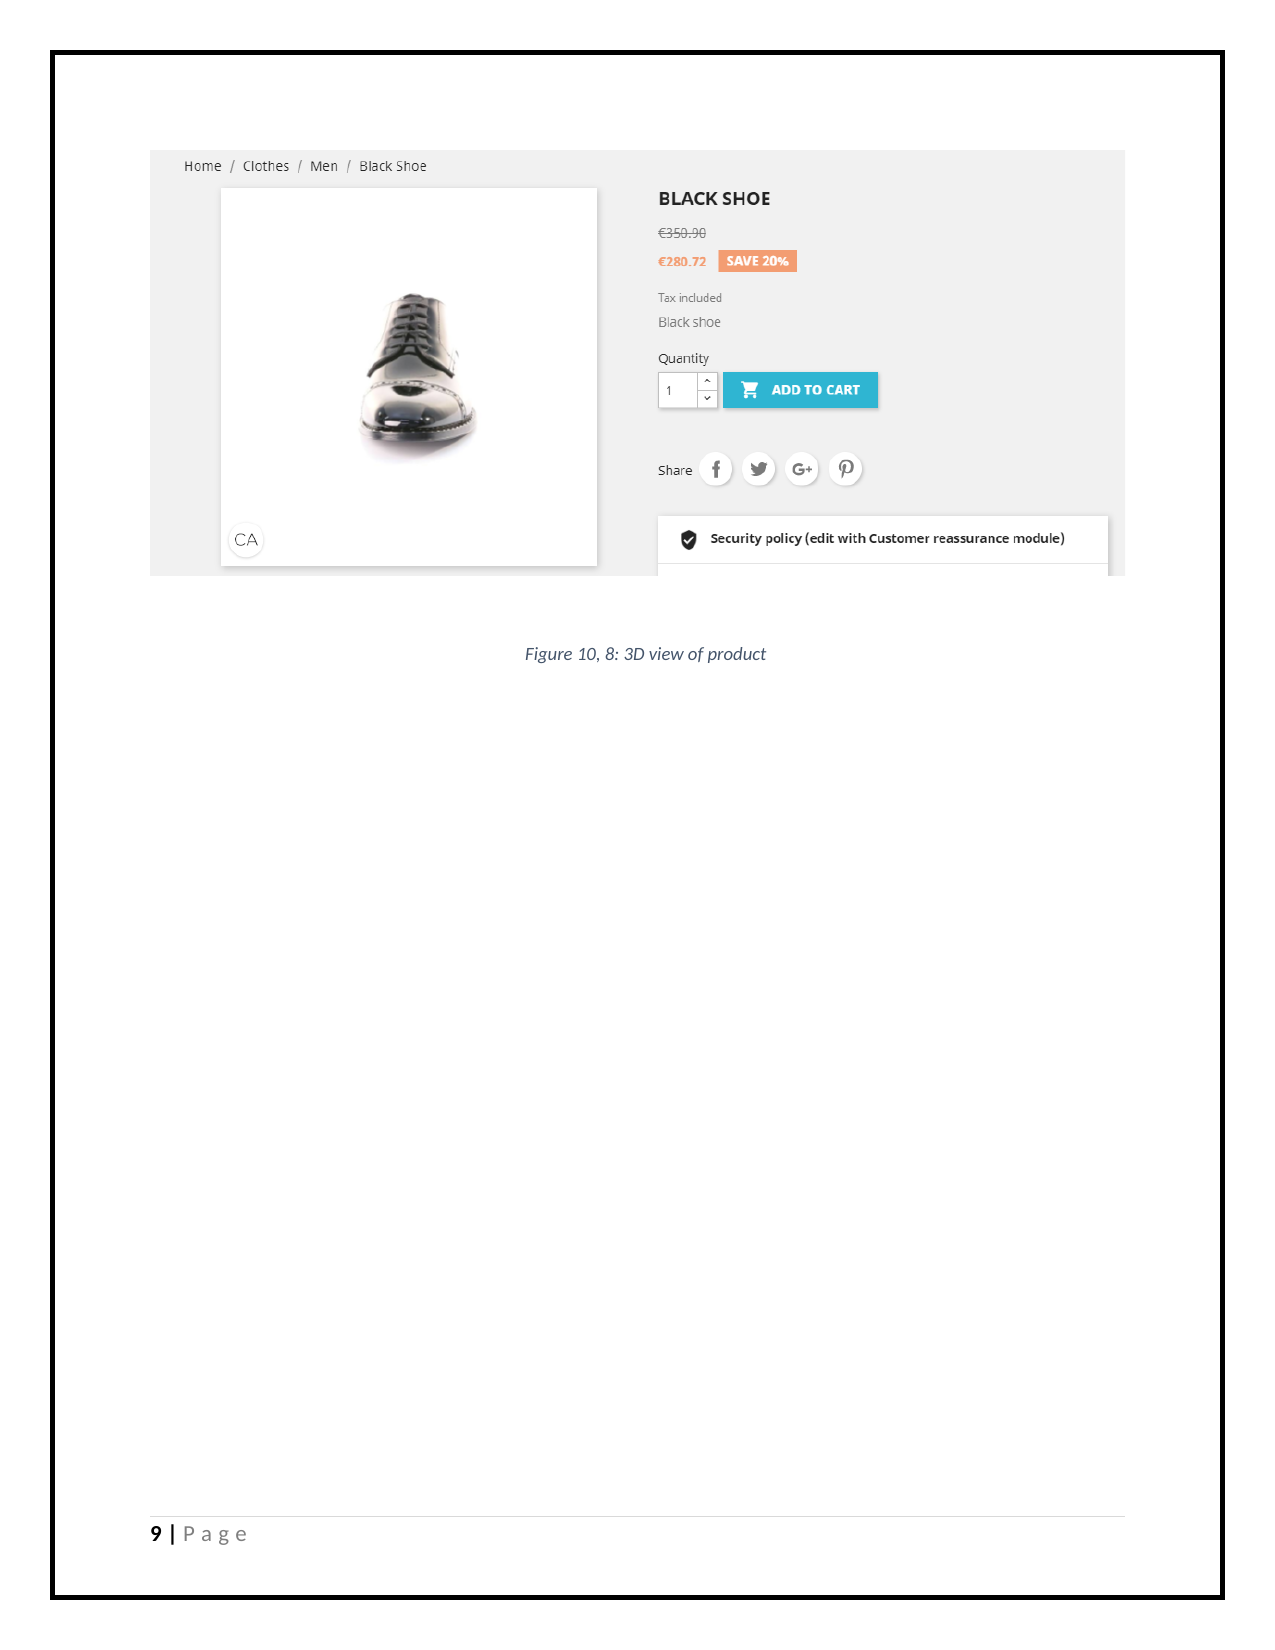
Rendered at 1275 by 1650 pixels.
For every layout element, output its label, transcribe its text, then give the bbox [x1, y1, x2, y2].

picture [150, 150, 1125, 576]
